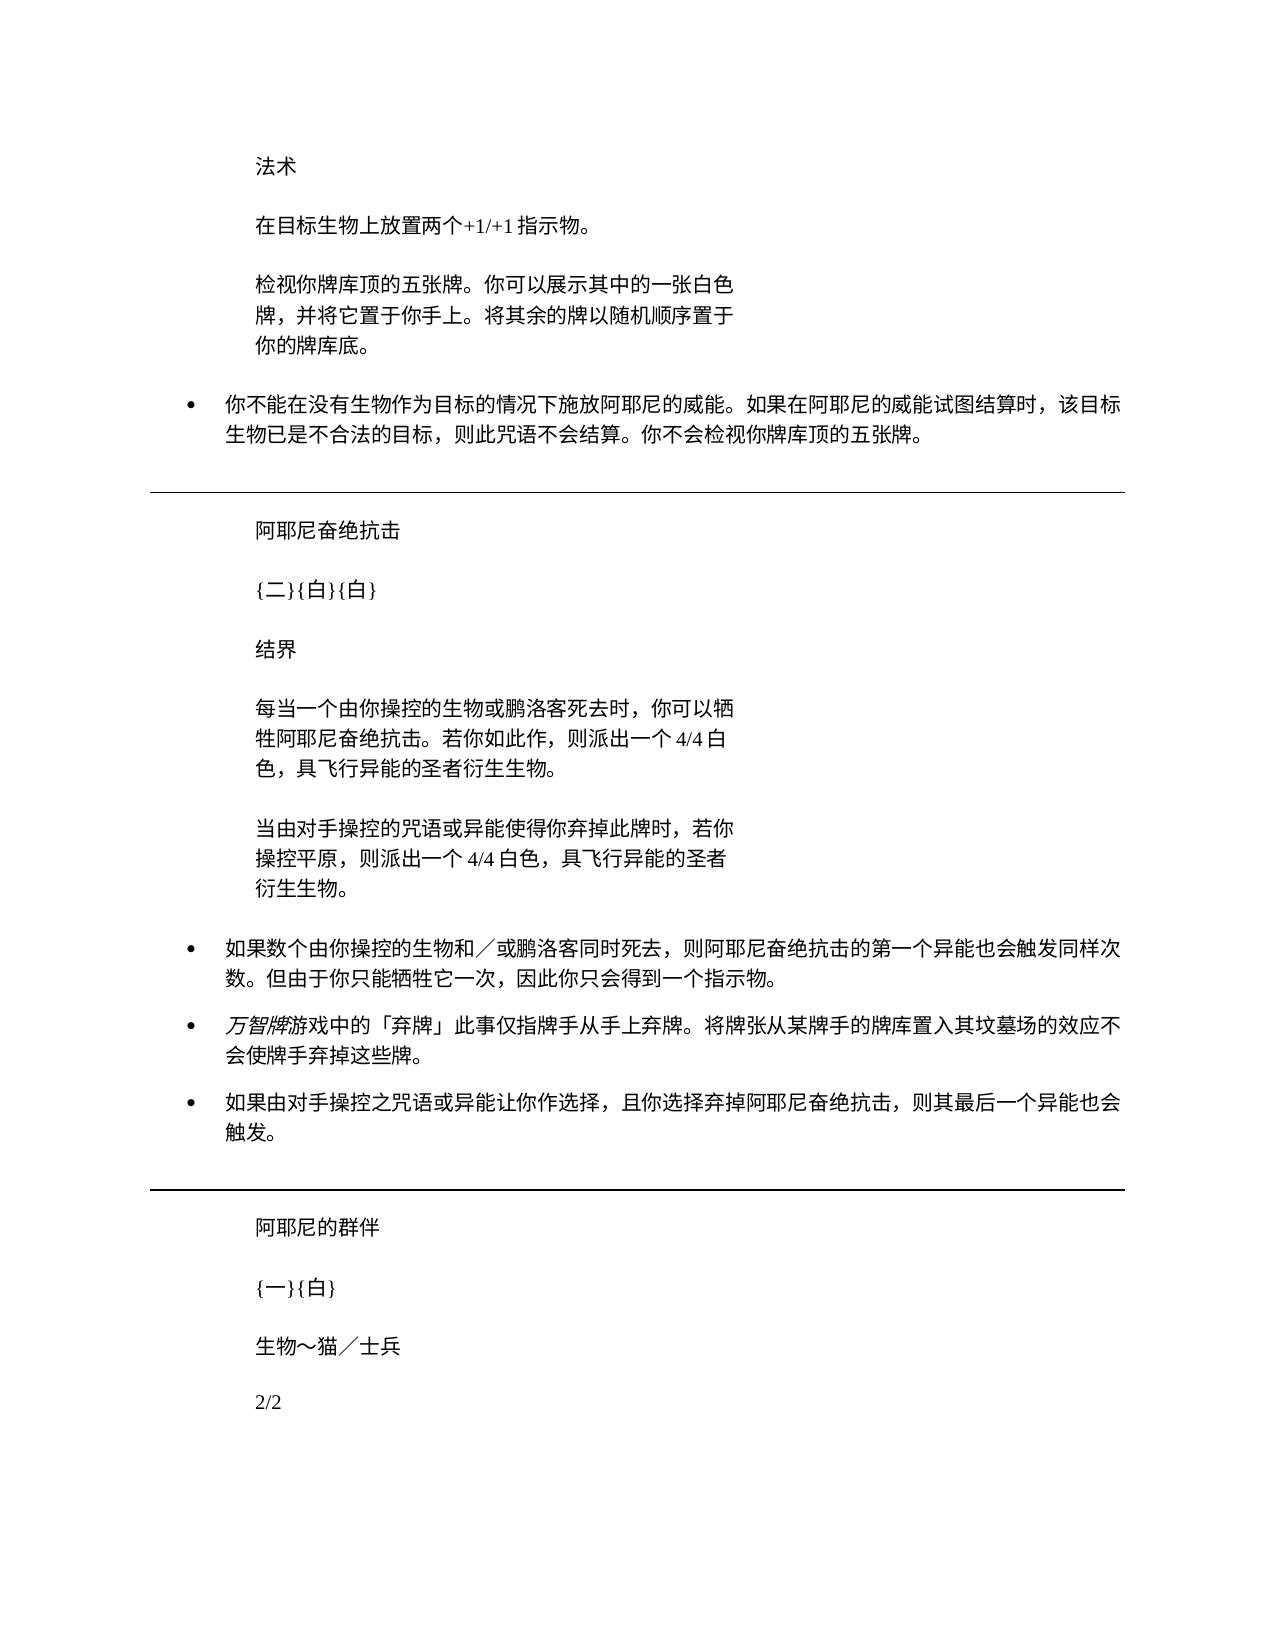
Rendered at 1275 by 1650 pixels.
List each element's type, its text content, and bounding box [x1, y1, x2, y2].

text 检视你牌库顶的五张牌。你可以展示其中的一张白色牌，并将它置于你手上。将其余的牌以随机顺序置于你的牌库底。 [255, 269, 735, 359]
text 生物～猫／士兵 [255, 1330, 735, 1361]
text 法术 [255, 150, 735, 180]
text {二}{白}{白} [255, 573, 735, 604]
list 如果由对手操控之咒语或异能让你作选择，且你选择弃掉阿耶尼奋绝抗击，则其最后一个异能也会触发。 [187, 1086, 1125, 1146]
text 2/2 [255, 1390, 735, 1414]
text 每当一个由你操控的生物或鹏洛客死去时，你可以牺牲阿耶尼奋绝抗击。若你如此作，则派出一个4/4白色，具飞行异能的圣者衍生生物。 [255, 692, 735, 783]
text 在目标生物上放置两个+1/+1指示物。 [255, 209, 735, 239]
text 结界 [255, 633, 735, 663]
text 阿耶尼的群伴 [255, 1212, 735, 1242]
list 如果数个由你操控的生物和／或鹏洛客同时死去，则阿耶尼奋绝抗击的第一个异能也会触发同样次数。但由于你只能牺牲它一次，因此你只会得到一个指示物。 [187, 932, 1125, 992]
list 万智牌游戏中的「弃牌」此事仅指牌手从手上弃牌。将牌张从某牌手的牌库置入其坟墓场的效应不会使牌手弃掉这些牌。 [187, 1009, 1125, 1069]
text 阿耶尼奋绝抗击 [255, 514, 735, 544]
text {一}{白} [255, 1271, 735, 1301]
list 你不能在没有生物作为目标的情况下施放阿耶尼的威能。如果在阿耶尼的威能试图结算时，该目标生物已是不合法的目标，则此咒语不会结算。你不会检视你牌库顶的五张牌。 [187, 388, 1125, 449]
text 当由对手操控的咒语或异能使得你弃掉此牌时，若你操控平原，则派出一个4/4白色，具飞行异能的圣者衍生生物。 [255, 812, 735, 903]
